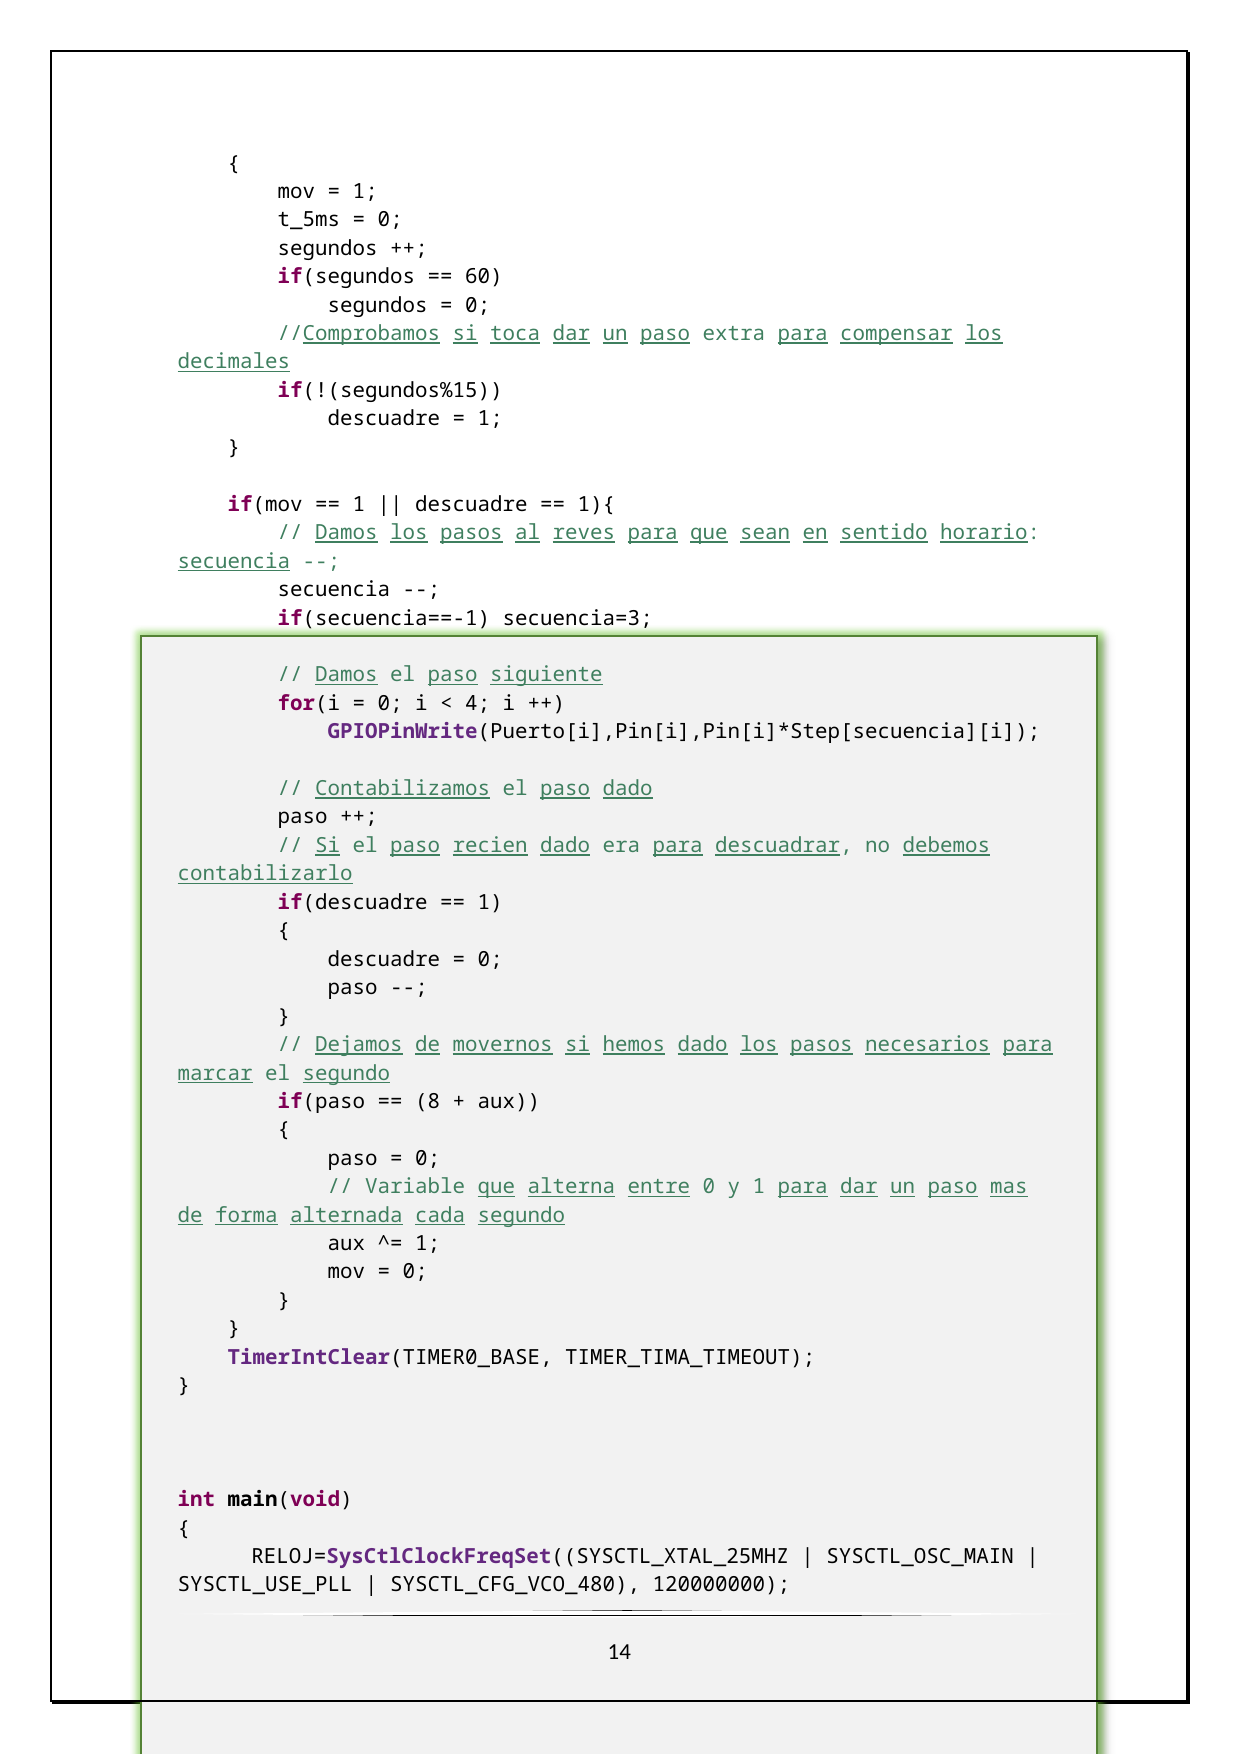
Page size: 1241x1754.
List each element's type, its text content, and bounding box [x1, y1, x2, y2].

text int main(void) [177, 1484, 1061, 1513]
text t_5ms = 0; [177, 204, 1061, 233]
text for(i = 0; i < 4; i ++) [177, 688, 1061, 716]
text paso = 0; [177, 1143, 1061, 1171]
text if(segundos == 60) [177, 261, 1061, 290]
text } [177, 1370, 1061, 1399]
text segundos ++; [177, 233, 1061, 261]
text } [177, 1001, 1061, 1029]
text GPIOPinWrite(Puerto[i],Pin[i],Pin[i]*Step[secuencia][i]); [177, 716, 1061, 745]
text if(mov == 1 || descuadre == 1){ [177, 489, 1061, 517]
text secuencia --; [177, 574, 1061, 603]
text // Damos los pasos al reves para que sean en sentido horario: secuencia --; [177, 517, 1061, 574]
text descuadre = 1; [177, 403, 1061, 432]
text { [177, 1513, 1061, 1541]
text { [177, 148, 1061, 176]
text if(descuadre == 1) [177, 887, 1061, 915]
text } [177, 432, 1061, 460]
text // Damos el paso siguiente [177, 659, 1061, 688]
text // Variable que alterna entre 0 y 1 para dar un paso mas de forma alternada cada segundo [177, 1171, 1061, 1228]
text segundos = 0; [177, 290, 1061, 318]
text if(paso == (8 + aux)) [177, 1086, 1061, 1114]
text } [177, 1313, 1061, 1342]
text paso --; [177, 972, 1061, 1001]
text RELOJ=SysCtlClockFreqSet((SYSCTL_XTAL_25MHZ | SYSCTL_OSC_MAIN | SYSCTL_USE_PLL | SYSCTL_CFG_VCO_480), 120000000); [177, 1541, 1061, 1598]
text aux ^= 1; [177, 1228, 1061, 1257]
text TimerIntClear(TIMER0_BASE, TIMER_TIMA_TIMEOUT); [177, 1342, 1061, 1370]
text { [177, 915, 1061, 944]
text // Dejamos de movernos si hemos dado los pasos necesarios para marcar el segundo [177, 1029, 1061, 1086]
text if(!(segundos%15)) [177, 375, 1061, 403]
text // Contabilizamos el paso dado [177, 773, 1061, 802]
text // Si el paso recien dado era para descuadrar, no debemos contabilizarlo [177, 830, 1061, 887]
text if(secuencia==-1) secuencia=3; [177, 603, 1061, 631]
text { [177, 1114, 1061, 1143]
text descuadre = 0; [177, 944, 1061, 972]
text } [177, 1285, 1061, 1313]
text //Comprobamos si toca dar un paso extra para compensar los decimales [177, 318, 1061, 375]
text mov = 1; [177, 176, 1061, 204]
text mov = 0; [177, 1257, 1061, 1285]
text paso ++; [177, 802, 1061, 830]
